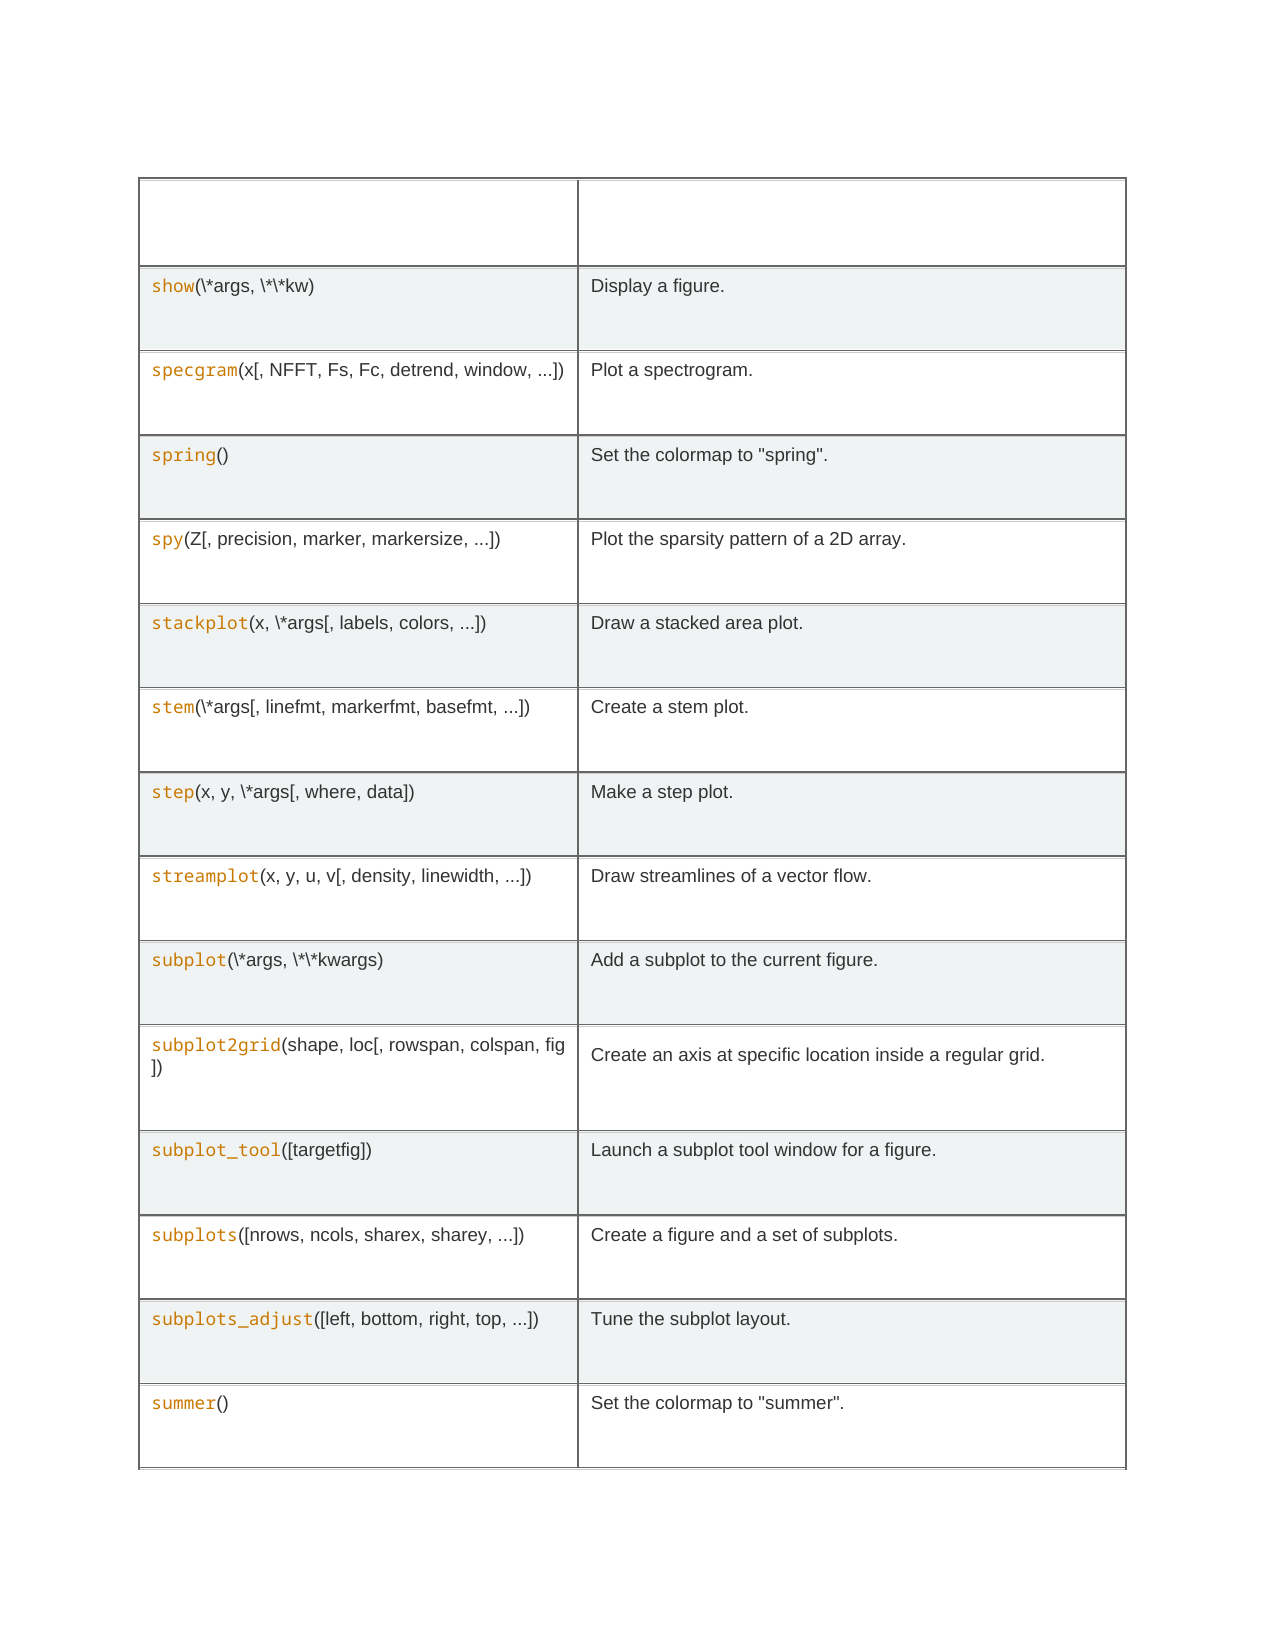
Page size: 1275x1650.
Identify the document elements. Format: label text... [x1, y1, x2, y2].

table_cell summer() [140, 1386, 577, 1467]
table_cell Add a subplot to the current figure. [579, 943, 1125, 1024]
table_cell subplots([nrows, ncols, sharex, sharey, ...]) [140, 1217, 577, 1298]
table_cell spy(Z[, precision, marker, markersize, ...]) [140, 522, 577, 602]
table_cell Set the colormap to "summer". [579, 1386, 1125, 1467]
table_cell subplot2grid(shape, loc[, rowspan, colspan, fig]) [140, 1027, 577, 1129]
table_cell step(x, y, \*args[, where, data]) [140, 774, 577, 855]
table_cell Launch a subplot tool window for a figure. [579, 1133, 1125, 1214]
table_cell specgram(x[, NFFT, Fs, Fc, detrend, window, ...]) [140, 353, 577, 434]
table_cell stem(\*args[, linefmt, markerfmt, basefmt, ...]) [140, 690, 577, 771]
table_cell subplots_adjust([left, bottom, right, top, ...]) [140, 1302, 577, 1382]
table_cell Draw streamlines of a vector flow. [579, 859, 1125, 939]
table_cell Plot a spectrogram. [579, 353, 1125, 434]
table_cell streamplot(x, y, u, v[, density, linewidth, ...]) [140, 859, 577, 939]
table_cell Create an axis at specific location inside a regular grid. [579, 1027, 1125, 1129]
table_cell subplot(\*args, \*\*kwargs) [140, 943, 577, 1024]
table_cell Tune the subplot layout. [579, 1302, 1125, 1382]
table_cell stackplot(x, \*args[, labels, colors, ...]) [140, 606, 577, 687]
table_cell show(\*args, \*\*kw) [140, 269, 577, 349]
table_cell spring() [140, 437, 577, 518]
table_cell Make a step plot. [579, 774, 1125, 855]
table_cell Draw a stacked area plot. [579, 606, 1125, 687]
table_cell subplot_tool([targetfig]) [140, 1133, 577, 1214]
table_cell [579, 181, 1125, 265]
table_cell Create a figure and a set of subplots. [579, 1217, 1125, 1298]
table_cell Create a stem plot. [579, 690, 1125, 771]
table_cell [140, 181, 577, 265]
table_cell Plot the sparsity pattern of a 2D array. [579, 522, 1125, 602]
table_cell Display a figure. [579, 269, 1125, 349]
table_cell Set the colormap to "spring". [579, 437, 1125, 518]
